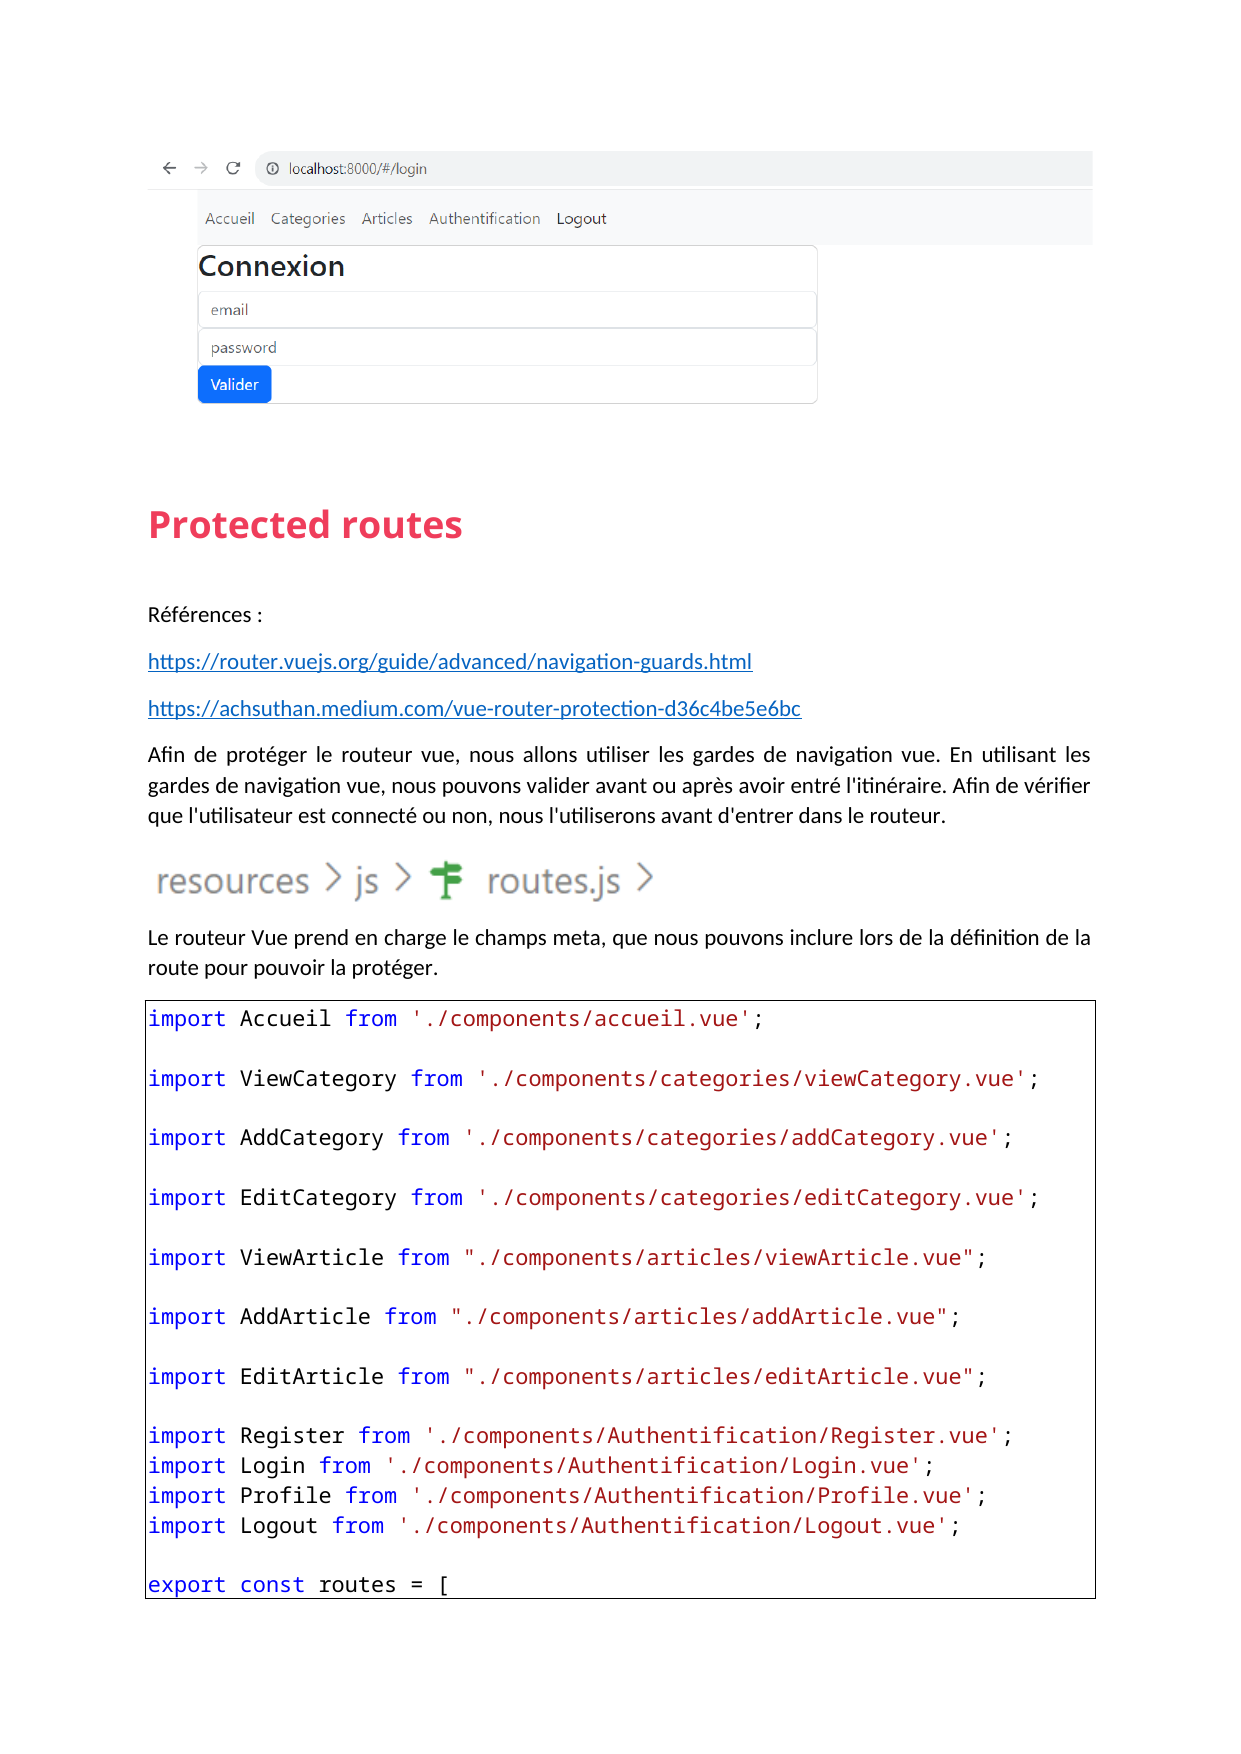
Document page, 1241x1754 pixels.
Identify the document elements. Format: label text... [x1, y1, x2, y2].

text import EditCategory from './components/categories/editCategory.vue'; [148, 1182, 1093, 1212]
text https://router.vuejs.org/guide/advanced/navigation-guards.html [148, 647, 1093, 675]
text import ViewArticle from "./components/articles/viewArticle.vue"; [148, 1242, 1093, 1271]
text import Login from './components/Authentification/Login.vue'; [148, 1450, 1093, 1480]
text Le routeur Vue prend en charge le champs meta, que nous pouvons inclure lors de la définition de la route pour pouvoir la protéger. [148, 923, 1093, 981]
subtitle Protected routes [148, 498, 1093, 549]
text https://achsuthan.medium.com/vue-router-protection-d36c4be5e6bc [148, 694, 1093, 722]
picture [147, 847, 664, 905]
text import Accueil from './components/accueil.vue'; [146, 1001, 1095, 1033]
text import EditArticle from "./components/articles/editArticle.vue"; [148, 1361, 1093, 1391]
text export const routes = [ [148, 1569, 1093, 1598]
text import Register from './components/Authentification/Register.vue'; [148, 1420, 1093, 1450]
text import ViewCategory from './components/categories/viewCategory.vue'; [148, 1063, 1093, 1093]
text Afin de protéger le routeur vue, nous allons utiliser les gardes de navigation vue. En utilisant les gardes de navigation vue, nous pouvons valider avant ou après avoir entré l'itinéraire. Afin de vérifier que l'utilisateur est connecté ou non, nous l'utiliserons avant d'entrer dans le routeur. [148, 741, 1093, 829]
text Références : [148, 600, 1093, 628]
text import Profile from './components/Authentification/Profile.vue'; [148, 1480, 1093, 1510]
picture [147, 147, 1093, 471]
text import AddArticle from "./components/articles/addArticle.vue"; [148, 1301, 1093, 1331]
text import Logout from './components/Authentification/Logout.vue'; [148, 1510, 1093, 1539]
text import AddCategory from './components/categories/addCategory.vue'; [148, 1122, 1093, 1152]
